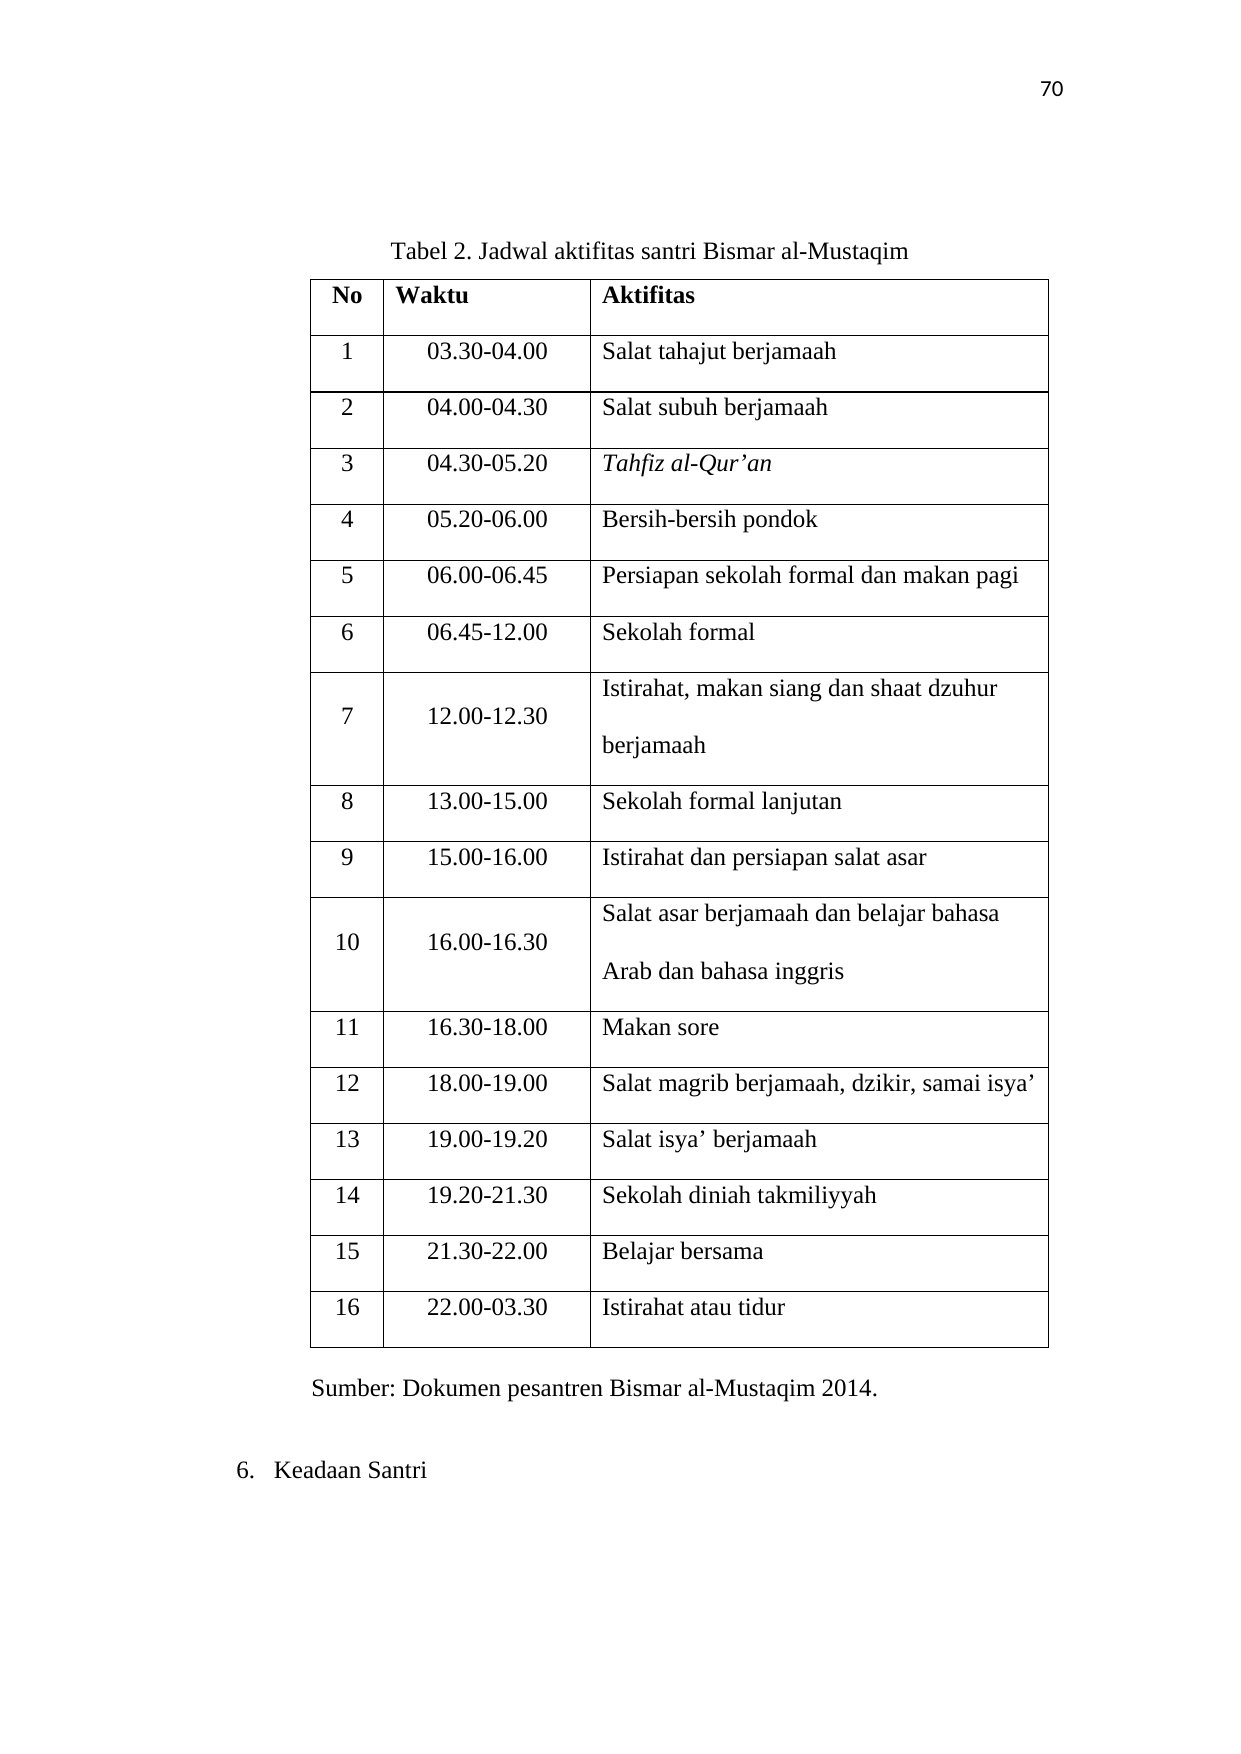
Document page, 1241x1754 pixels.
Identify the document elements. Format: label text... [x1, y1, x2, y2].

table_cell 12.00-12.30 [384, 673, 590, 785]
table_cell Istirahat dan persiapan salat asar [591, 842, 1048, 897]
table_cell 16.00-16.30 [384, 898, 590, 1011]
table_cell 03.30-04.00 [384, 336, 590, 391]
table_cell 7 [311, 673, 383, 785]
table_cell Istirahat, makan siang dan shaat dzuhur berjamaah [591, 673, 1048, 785]
table_cell 22.00-03.30 [384, 1292, 590, 1347]
table_cell Tahfiz al-Qur’an [591, 449, 1048, 503]
table_cell 19.20-21.30 [384, 1180, 590, 1235]
table_cell 16 [311, 1292, 383, 1347]
table_cell 9 [311, 842, 383, 897]
table_cell Sekolah formal [591, 617, 1048, 672]
table_cell 3 [311, 449, 383, 503]
table_cell 11 [311, 1012, 383, 1067]
list Keadaan Santri [236, 1456, 1063, 1484]
table_cell 14 [311, 1180, 383, 1235]
table_cell 18.00-19.00 [384, 1068, 590, 1123]
table_cell 21.30-22.00 [384, 1236, 590, 1291]
table_cell 4 [311, 505, 383, 559]
table_cell 04.30-05.20 [384, 449, 590, 503]
table_cell Salat asar berjamaah dan belajar bahasa Arab dan bahasa inggris [591, 898, 1048, 1011]
text Tabel 2. Jadwal aktifitas santri Bismar al-Mustaqim [236, 236, 1063, 265]
table_cell 8 [311, 786, 383, 841]
table_cell 6 [311, 617, 383, 672]
table_cell Istirahat atau tidur [591, 1292, 1048, 1347]
table_cell Salat magrib berjamaah, dzikir, samai isya’ [591, 1068, 1048, 1123]
table_cell Persiapan sekolah formal dan makan pagi [591, 561, 1048, 616]
table_cell 1 [311, 336, 383, 391]
table_header Aktifitas [591, 280, 1048, 335]
table_cell 13 [311, 1124, 383, 1179]
text Sumber: Dokumen pesantren Bismar al-Mustaqim 2014. [236, 1373, 1063, 1402]
table_cell 19.00-19.20 [384, 1124, 590, 1179]
table_cell Sekolah formal lanjutan [591, 786, 1048, 841]
table_cell 06.00-06.45 [384, 561, 590, 616]
table_cell Belajar bersama [591, 1236, 1048, 1291]
table_cell Sekolah diniah takmiliyyah [591, 1180, 1048, 1235]
table_cell Makan sore [591, 1012, 1048, 1067]
table_cell 12 [311, 1068, 383, 1123]
table_cell 16.30-18.00 [384, 1012, 590, 1067]
table_cell 2 [311, 393, 383, 447]
table_cell 04.00-04.30 [384, 393, 590, 447]
table_cell 5 [311, 561, 383, 616]
table_cell Salat tahajut berjamaah [591, 336, 1048, 391]
table_cell 15.00-16.00 [384, 842, 590, 897]
table_cell 05.20-06.00 [384, 505, 590, 559]
table_header No [311, 280, 383, 335]
table_cell Salat subuh berjamaah [591, 393, 1048, 447]
table_cell Salat isya’ berjamaah [591, 1124, 1048, 1179]
table_cell 13.00-15.00 [384, 786, 590, 841]
table_cell Bersih-bersih pondok [591, 505, 1048, 559]
table_cell 06.45-12.00 [384, 617, 590, 672]
table_cell 15 [311, 1236, 383, 1291]
table_cell 10 [311, 898, 383, 1011]
table_header Waktu [384, 280, 590, 335]
